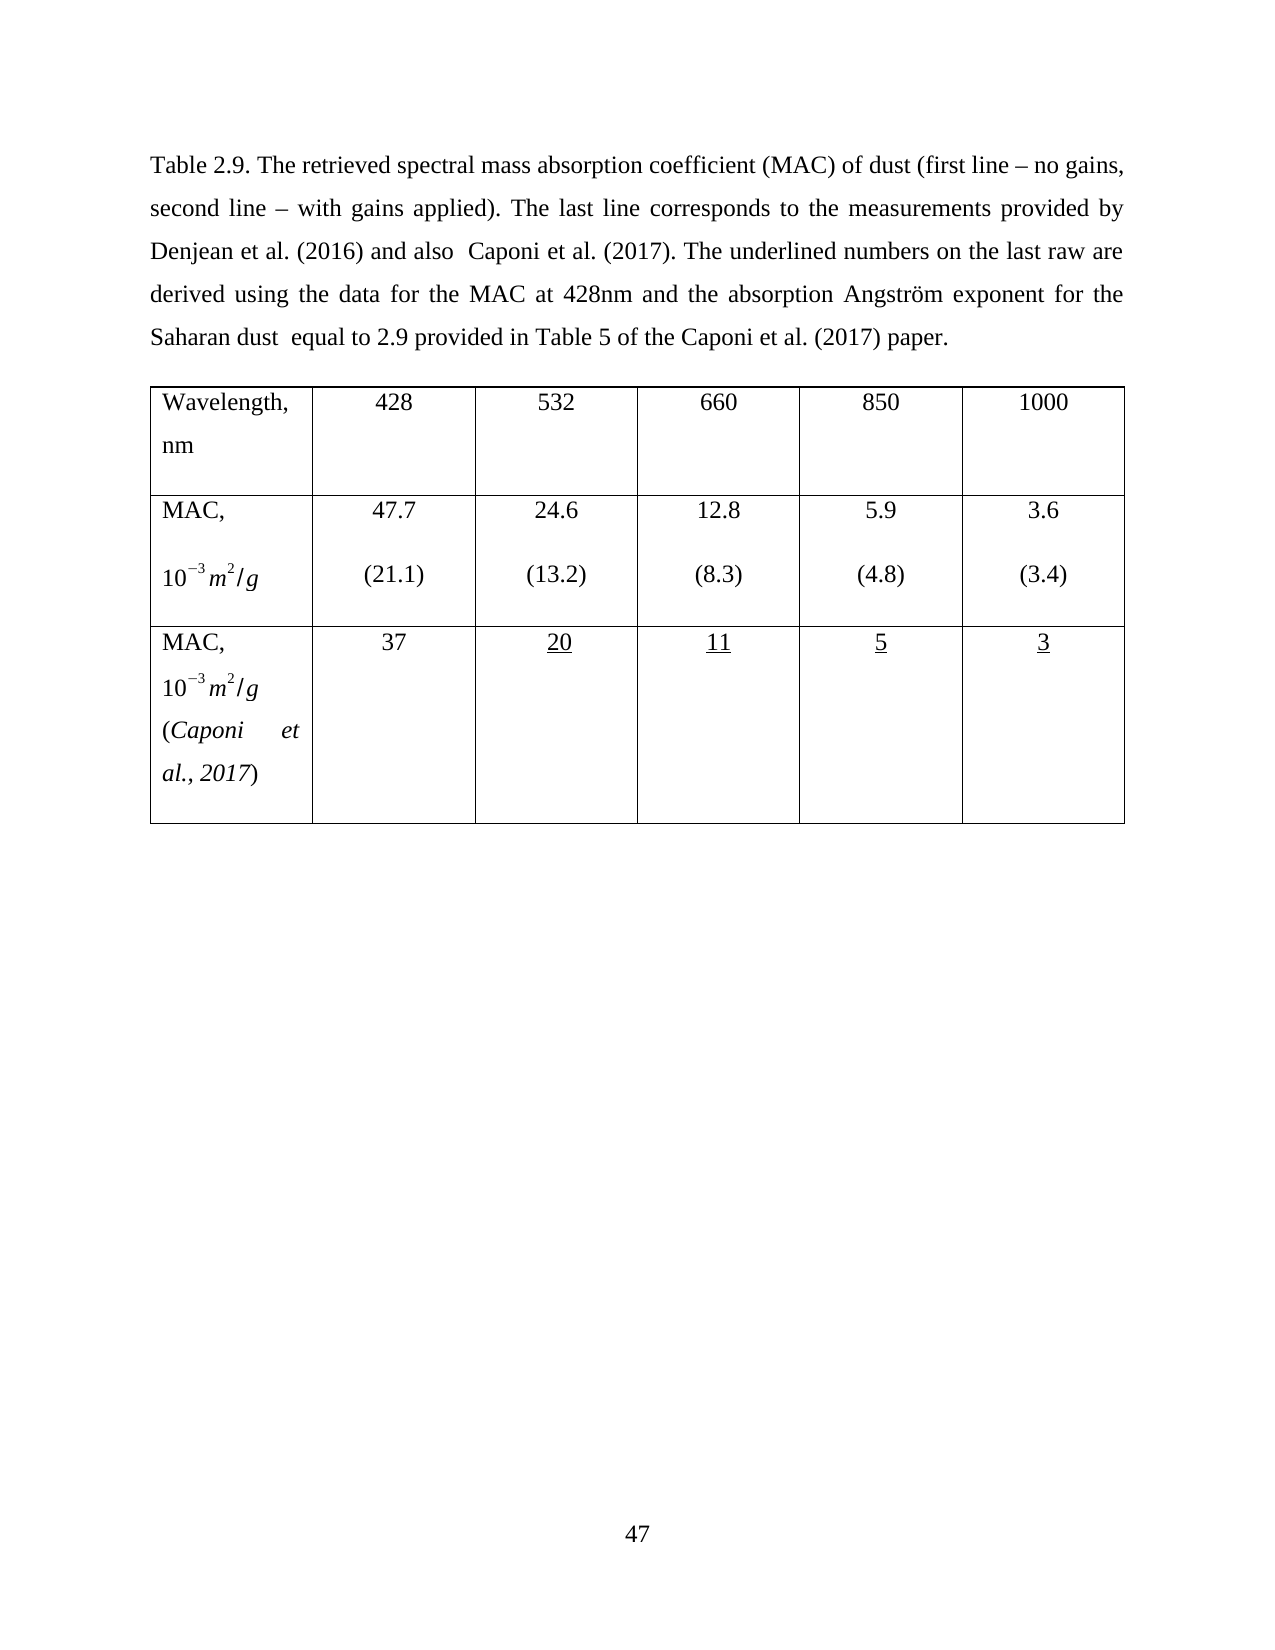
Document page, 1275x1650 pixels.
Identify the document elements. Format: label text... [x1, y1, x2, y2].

table_cell 5.9 (4.8) [800, 496, 962, 626]
table_cell 47.7 (21.1) [313, 496, 475, 626]
table_cell 37 [313, 627, 475, 822]
table_cell 20 [476, 627, 637, 822]
table_header 532 [476, 388, 637, 494]
table_cell 3 [963, 627, 1124, 822]
table_header 428 [313, 388, 475, 494]
table_header 850 [800, 388, 962, 494]
table_cell 24.6 (13.2) [476, 496, 637, 626]
text Table 2.9. The retrieved spectral mass absorption coefficient (MAC) of dust (first line – no gains, second line – with gains applied). The last line corresponds to the measurements provided by Denjean et al. (2016) and also Caponi et al. (2017). The underlined numbers on the last raw are derived using the data for the MAC at 428nm and the absorption Angström exponent for the Saharan dust equal to 2.9 provided in Table 5 of the Caponi et al. (2017) paper. [150, 150, 1125, 351]
table_header 660 [638, 388, 799, 494]
table_cell MAC, [151, 496, 312, 626]
table_cell 11 [638, 627, 799, 822]
table_header Wavelength, nm [151, 388, 312, 494]
table_cell 3.6 (3.4) [963, 496, 1124, 626]
table_cell 12.8 (8.3) [638, 496, 799, 626]
table_header 1000 [963, 388, 1124, 494]
table_cell 5 [800, 627, 962, 822]
table_cell MAC, (Caponi et al., 2017) [151, 627, 312, 822]
